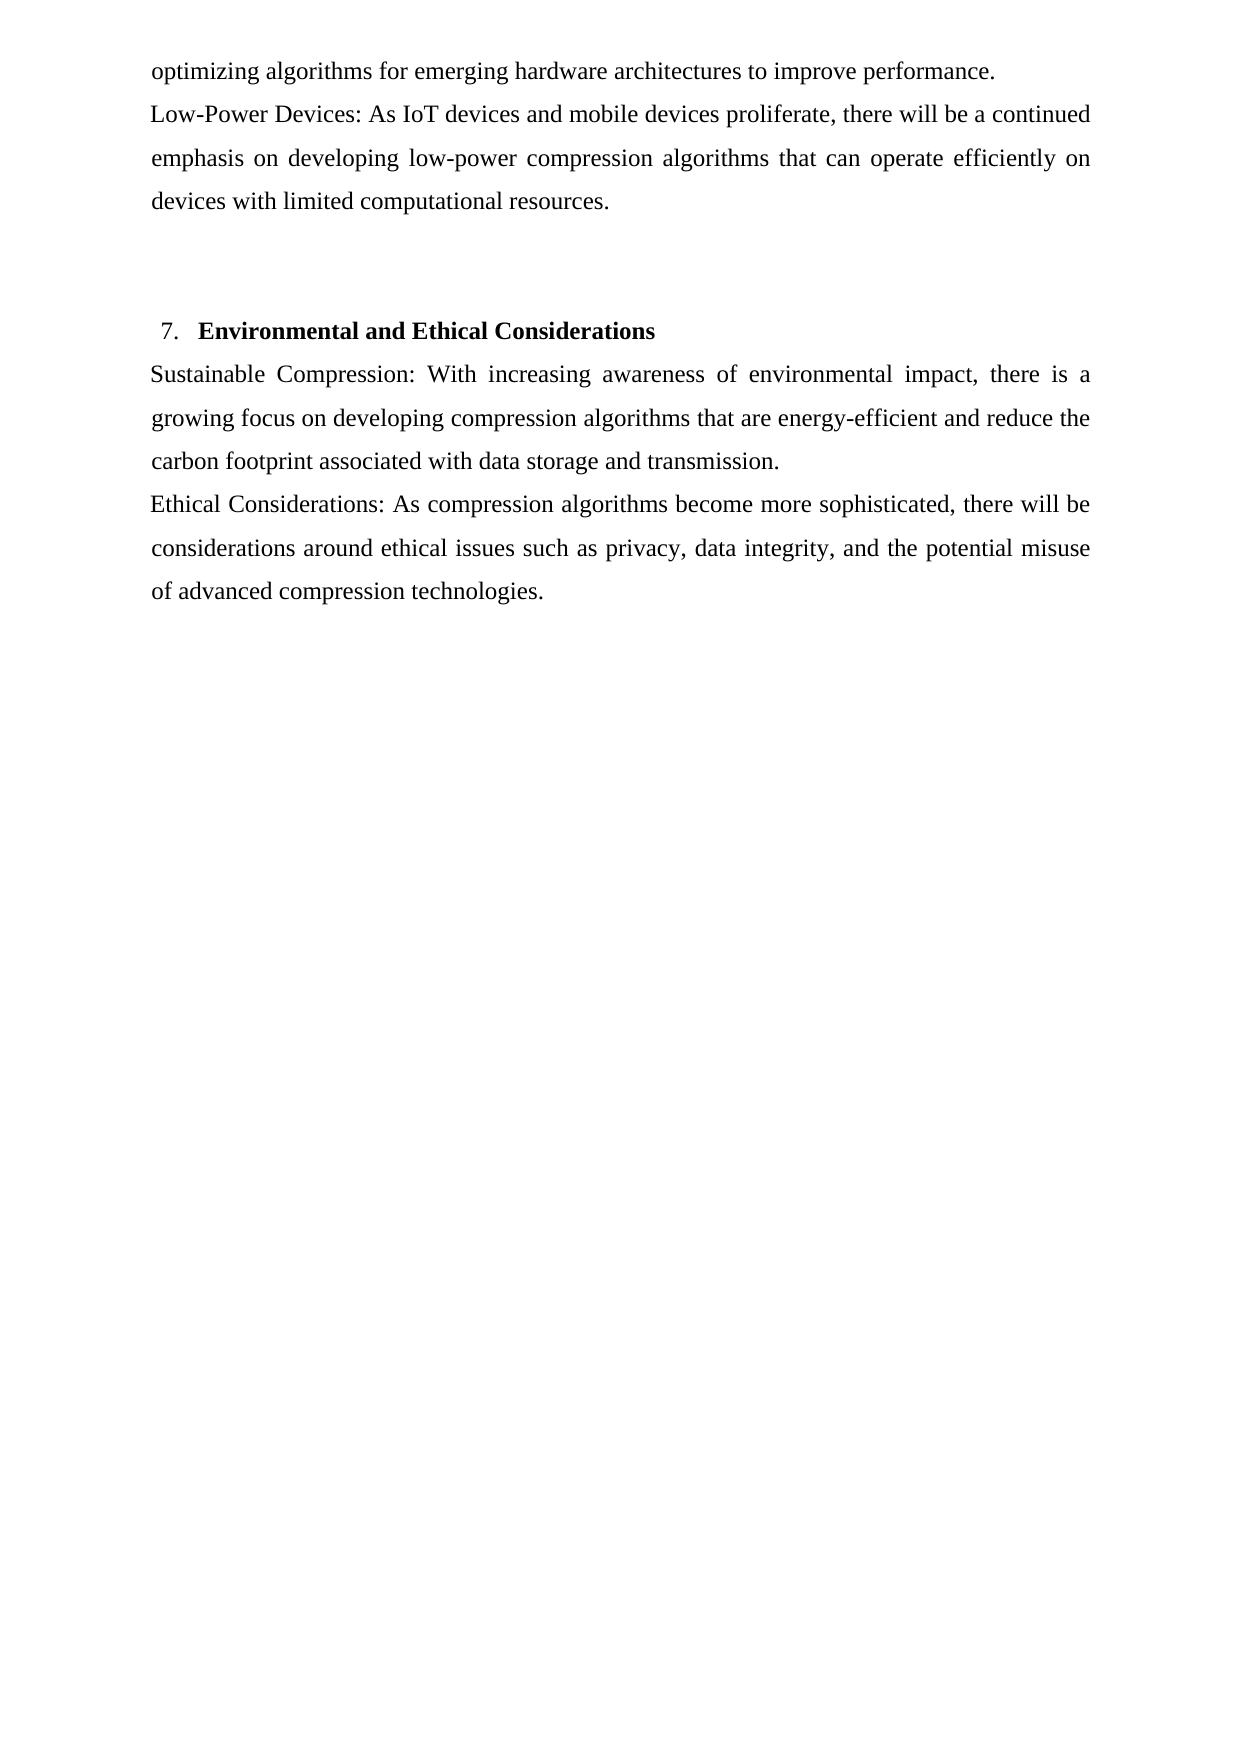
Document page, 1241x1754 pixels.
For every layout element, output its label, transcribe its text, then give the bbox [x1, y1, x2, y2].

text Low-Power Devices: As IoT devices and mobile devices proliferate, there will be a continued emphasis on developing low-power compression algorithms that can operate efficiently on devices with limited computational resources. [150, 99, 1091, 215]
list Environmental and Ethical Considerations [160, 316, 1091, 345]
text Sustainable Compression: With increasing awareness of environmental impact, there is a growing focus on developing compression algorithms that are energy-efficient and reduce the carbon footprint associated with data storage and transmission. [150, 359, 1091, 475]
text Ethical Considerations: As compression algorithms become more sophisticated, there will be considerations around ethical issues such as privacy, data integrity, and the potential misuse of advanced compression technologies. [150, 489, 1091, 605]
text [150, 56, 1091, 85]
